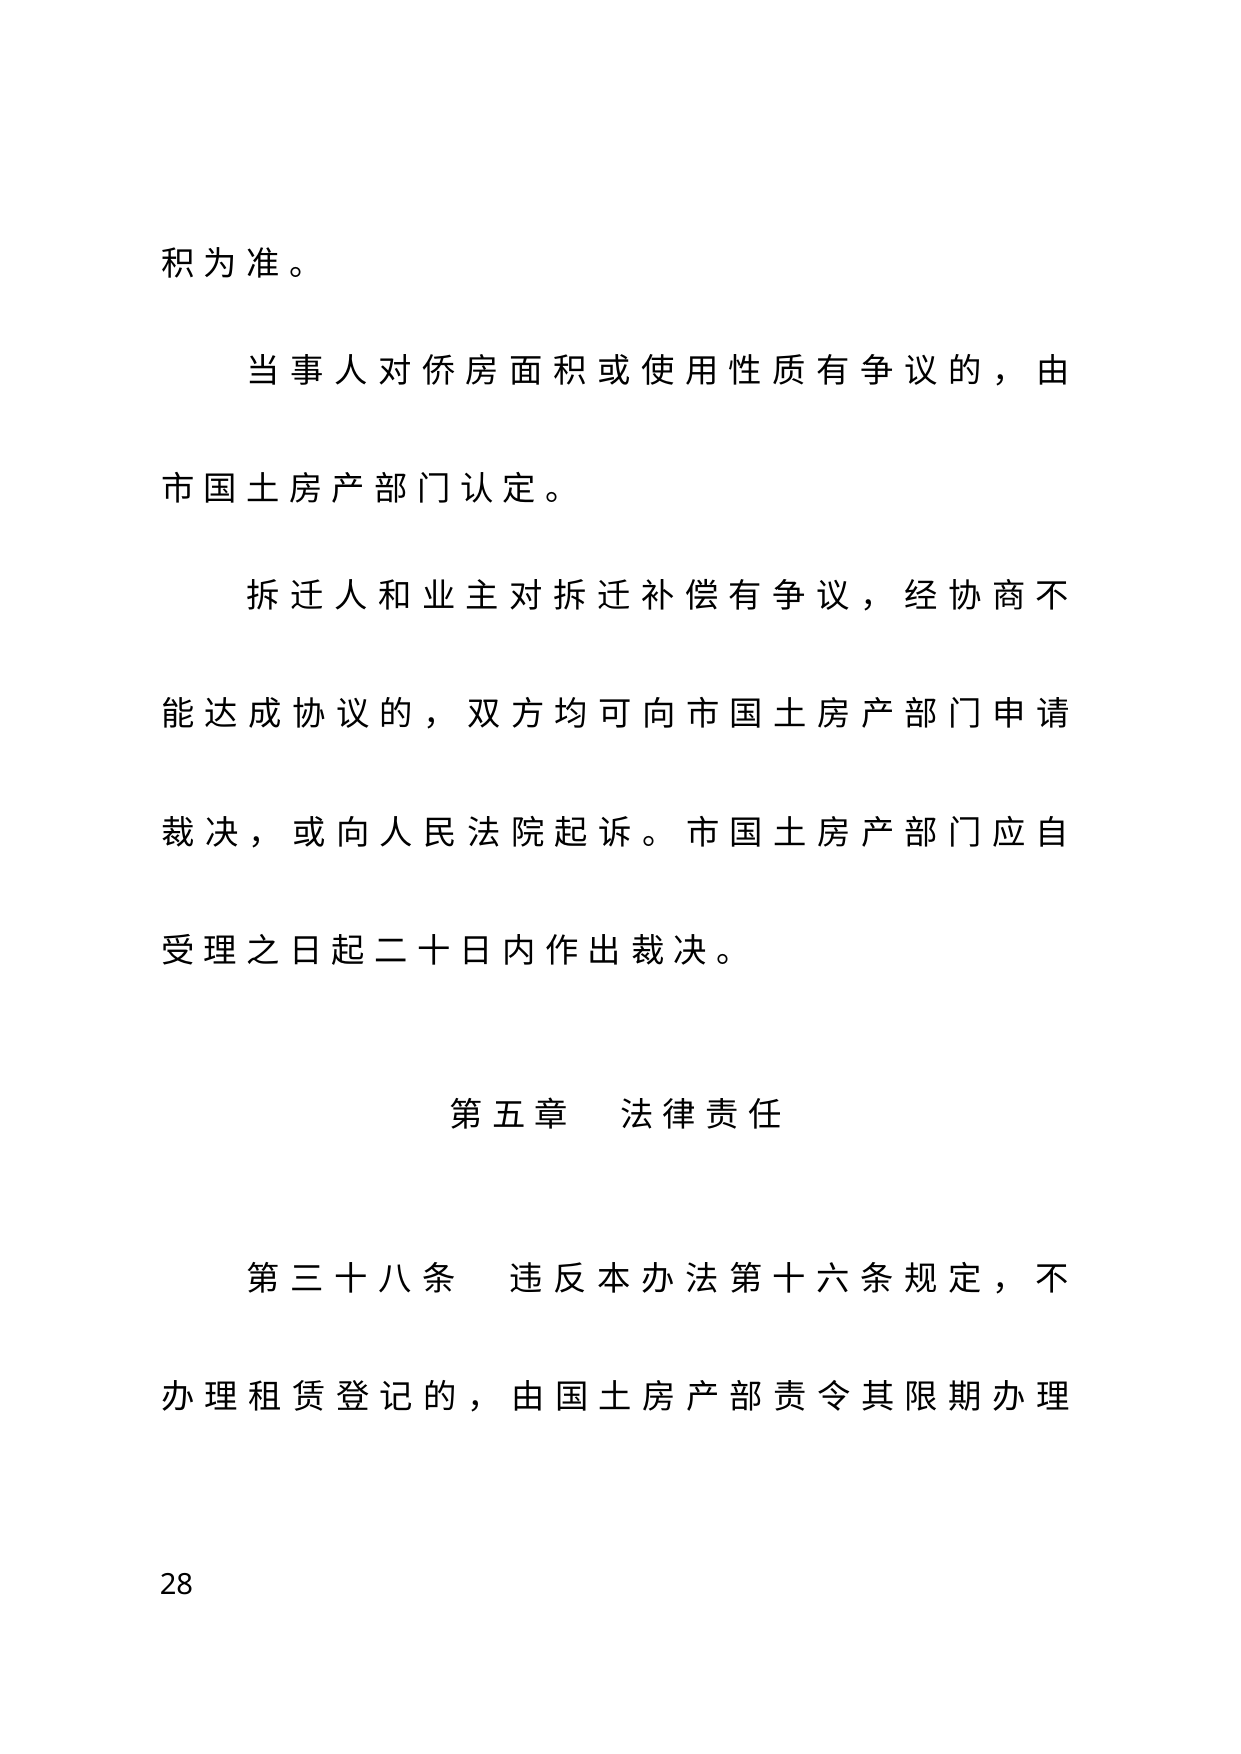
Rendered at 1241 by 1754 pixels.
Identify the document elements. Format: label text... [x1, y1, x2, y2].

text 当事人对侨房面积或使用性质有争议的，由市国土房产部门认定。 [161, 320, 1079, 533]
text 拆迁人和业主对拆迁补偿有争议，经协商不能达成协议的，双方均可向市国土房产部门申请裁决，或向人民法院起诉。市国土房产部门应自受理之日起二十日内作出裁决。 [161, 545, 1079, 996]
text 第五章 法律责任 [161, 1064, 1079, 1159]
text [161, 1228, 1079, 1441]
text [161, 213, 1079, 308]
